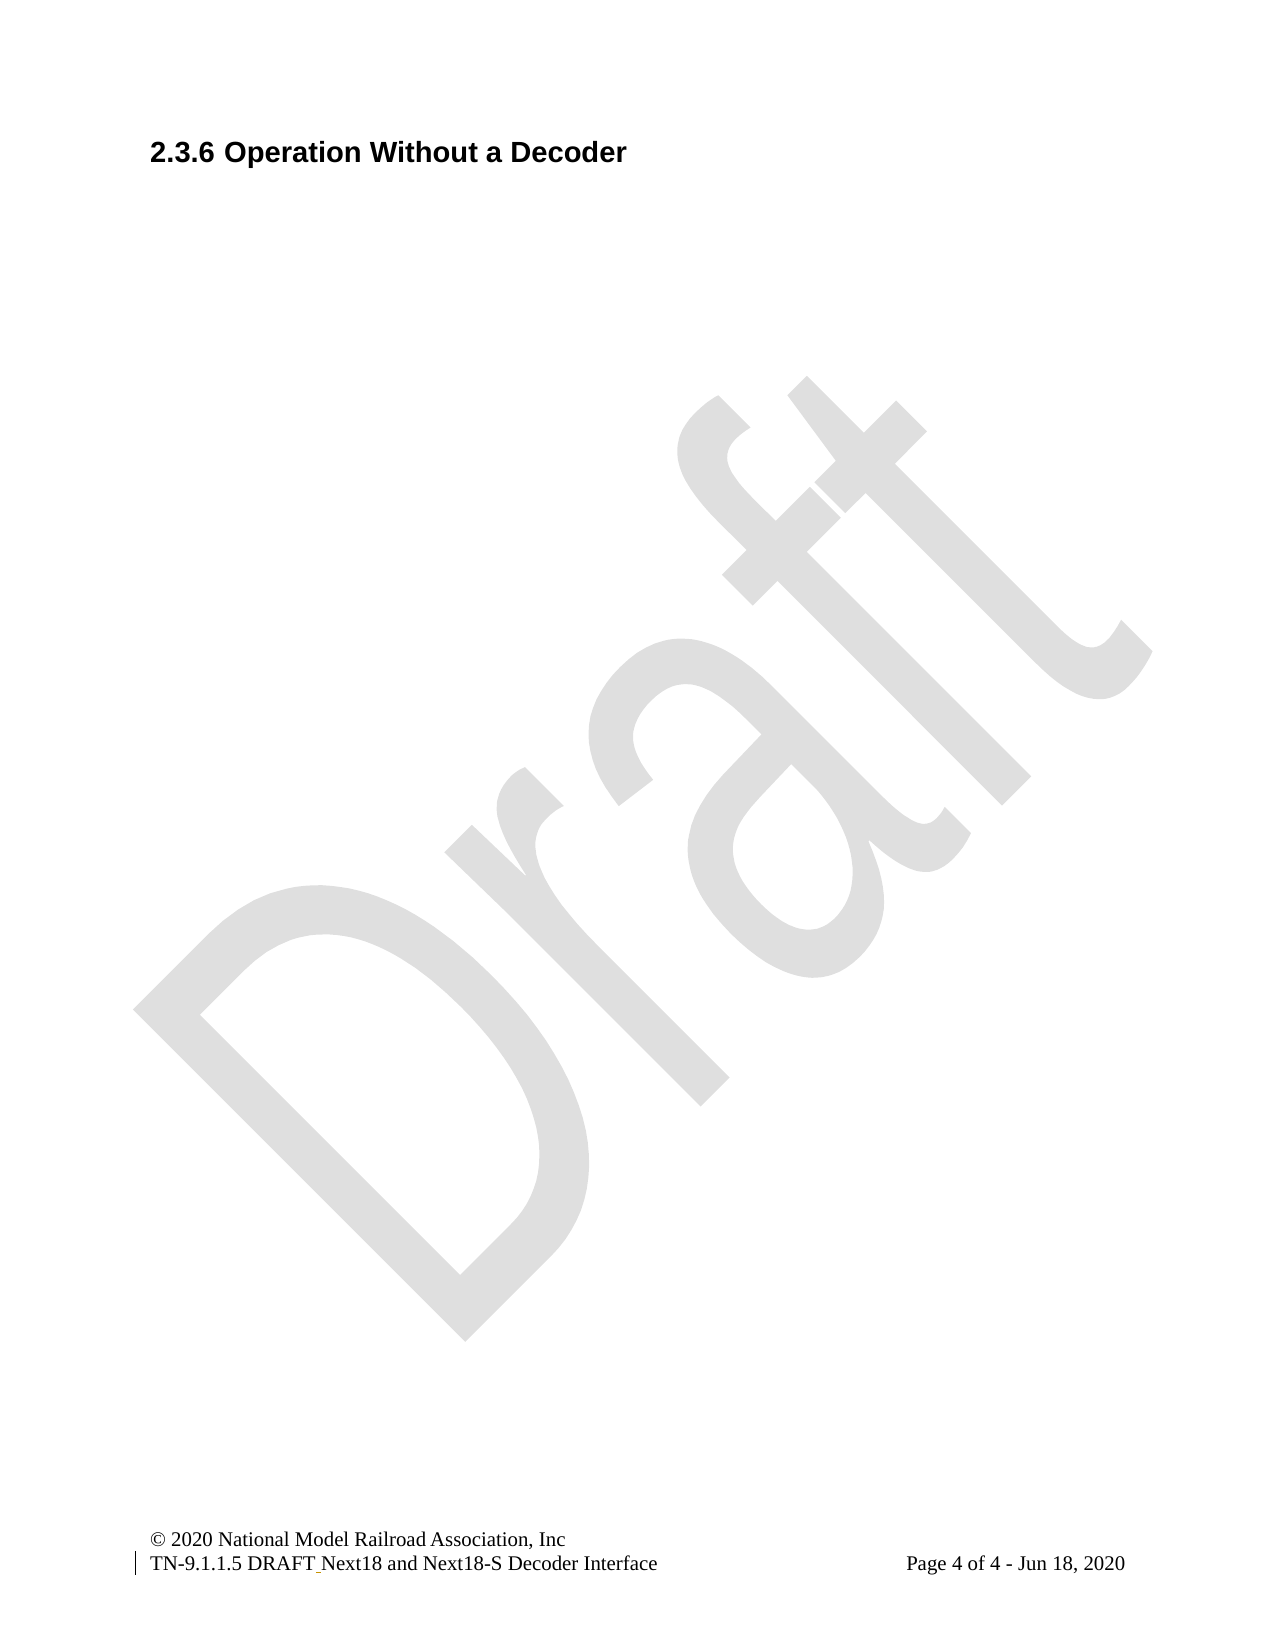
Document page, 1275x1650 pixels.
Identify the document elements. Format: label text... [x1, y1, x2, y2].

subtitle Operation Without a Decoder [150, 135, 1125, 168]
